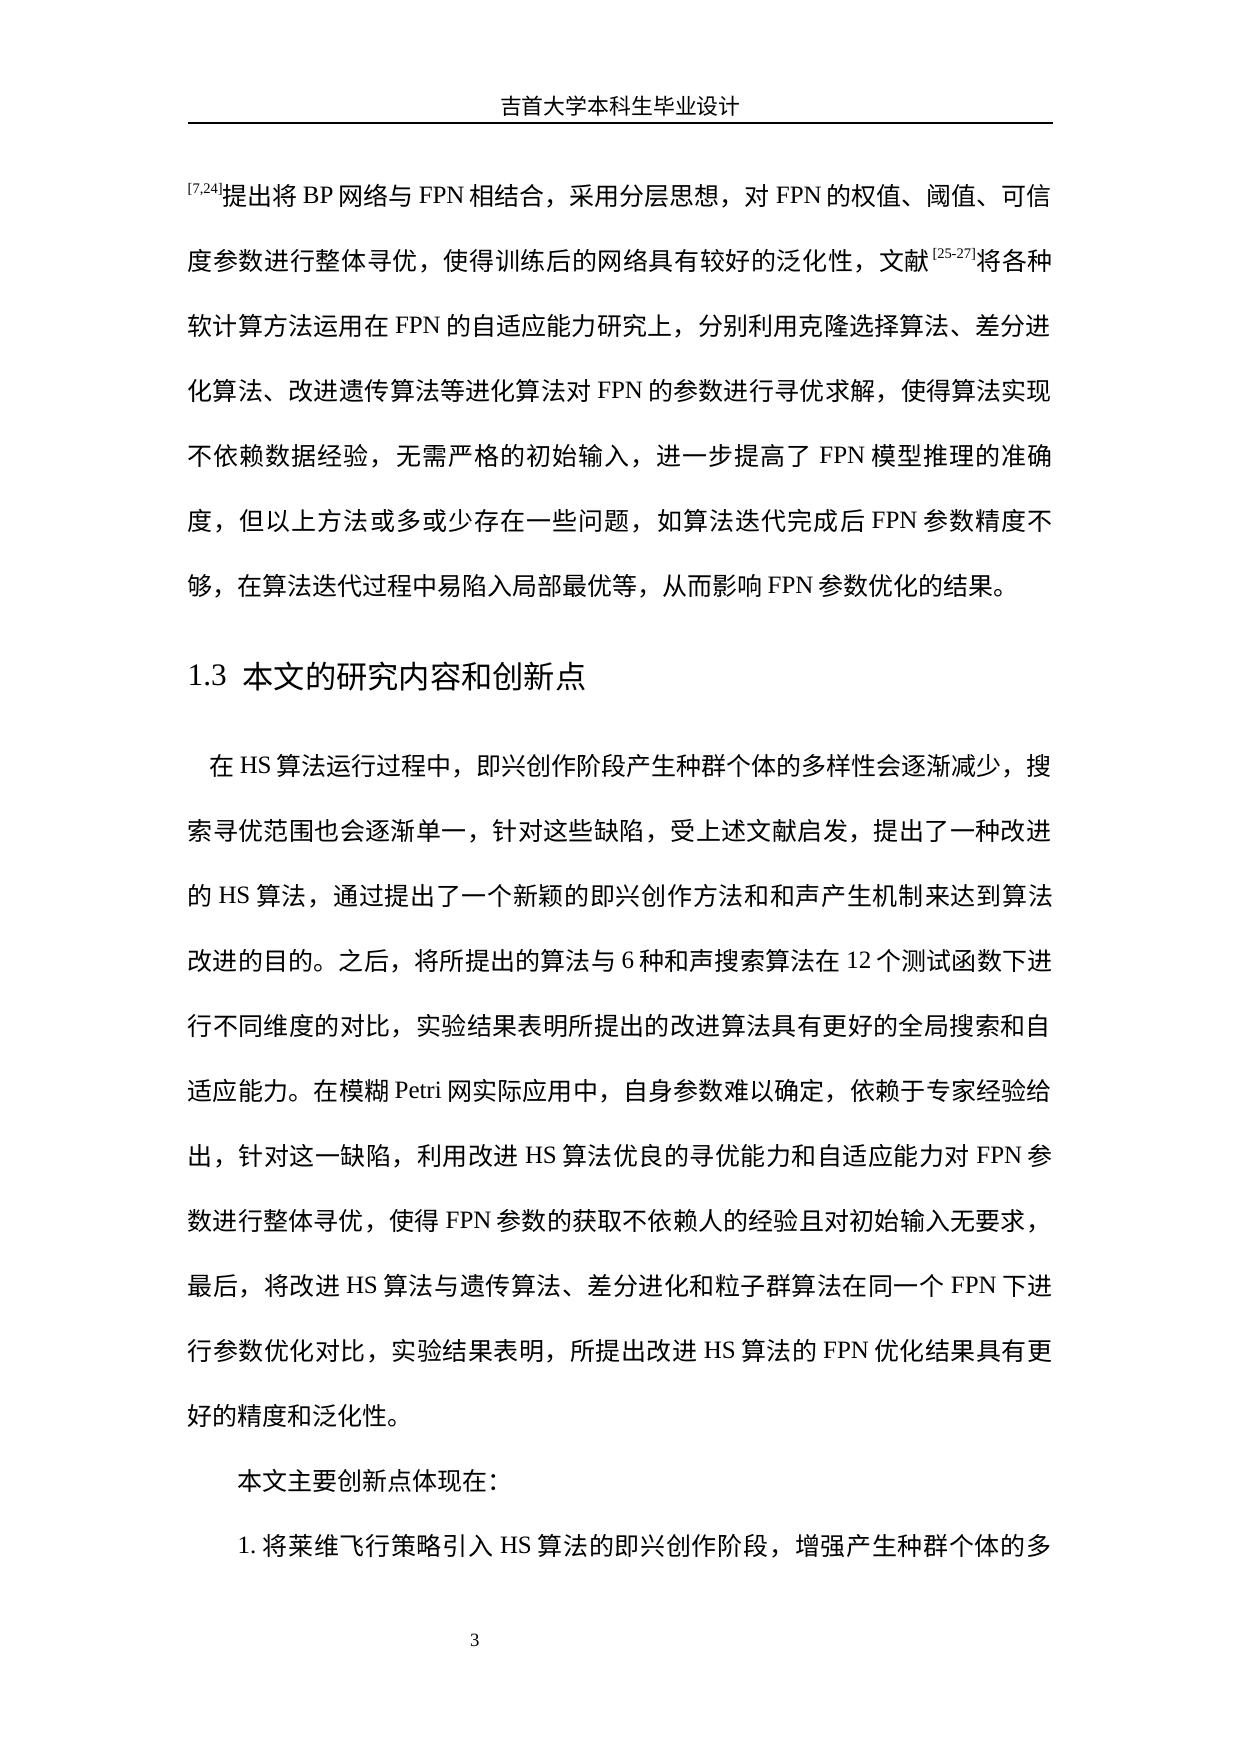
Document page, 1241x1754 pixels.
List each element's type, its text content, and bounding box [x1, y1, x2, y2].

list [187, 1512, 1053, 1577]
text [187, 162, 1053, 617]
text 本文主要创新点体现在： [187, 1447, 1053, 1512]
text 1.3 本文的研究内容和创新点 [187, 642, 1053, 707]
text 在HS算法运行过程中，即兴创作阶段产生种群个体的多样性会逐渐减少，搜索寻优范围也会逐渐单一，针对这些缺陷，受上述文献启发，提出了一种改进的HS算法，通过提出了一个新颖的即兴创作方法和和声产生机制来达到算法改进的目的。之后，将所提出的算法与6种和声搜索算法在12个测试函数下进行不同维度的对比，实验结果表明所提出的改进算法具有更好的全局搜索和自适应能力。在模糊Petri网实际应用中，自身参数难以确定，依赖于专家经验给出，针对这一缺陷，利用改进HS算法优良的寻优能力和自适应能力对FPN参数进行整体寻优，使得FPN参数的获取不依赖人的经验且对初始输入无要求，最后，将改进HS算法与遗传算法、差分进化和粒子群算法在同一个FPN下进行参数优化对比，实验结果表明，所提出改进HS算法的FPN优化结果具有更好的精度和泛化性。 [187, 732, 1053, 1447]
